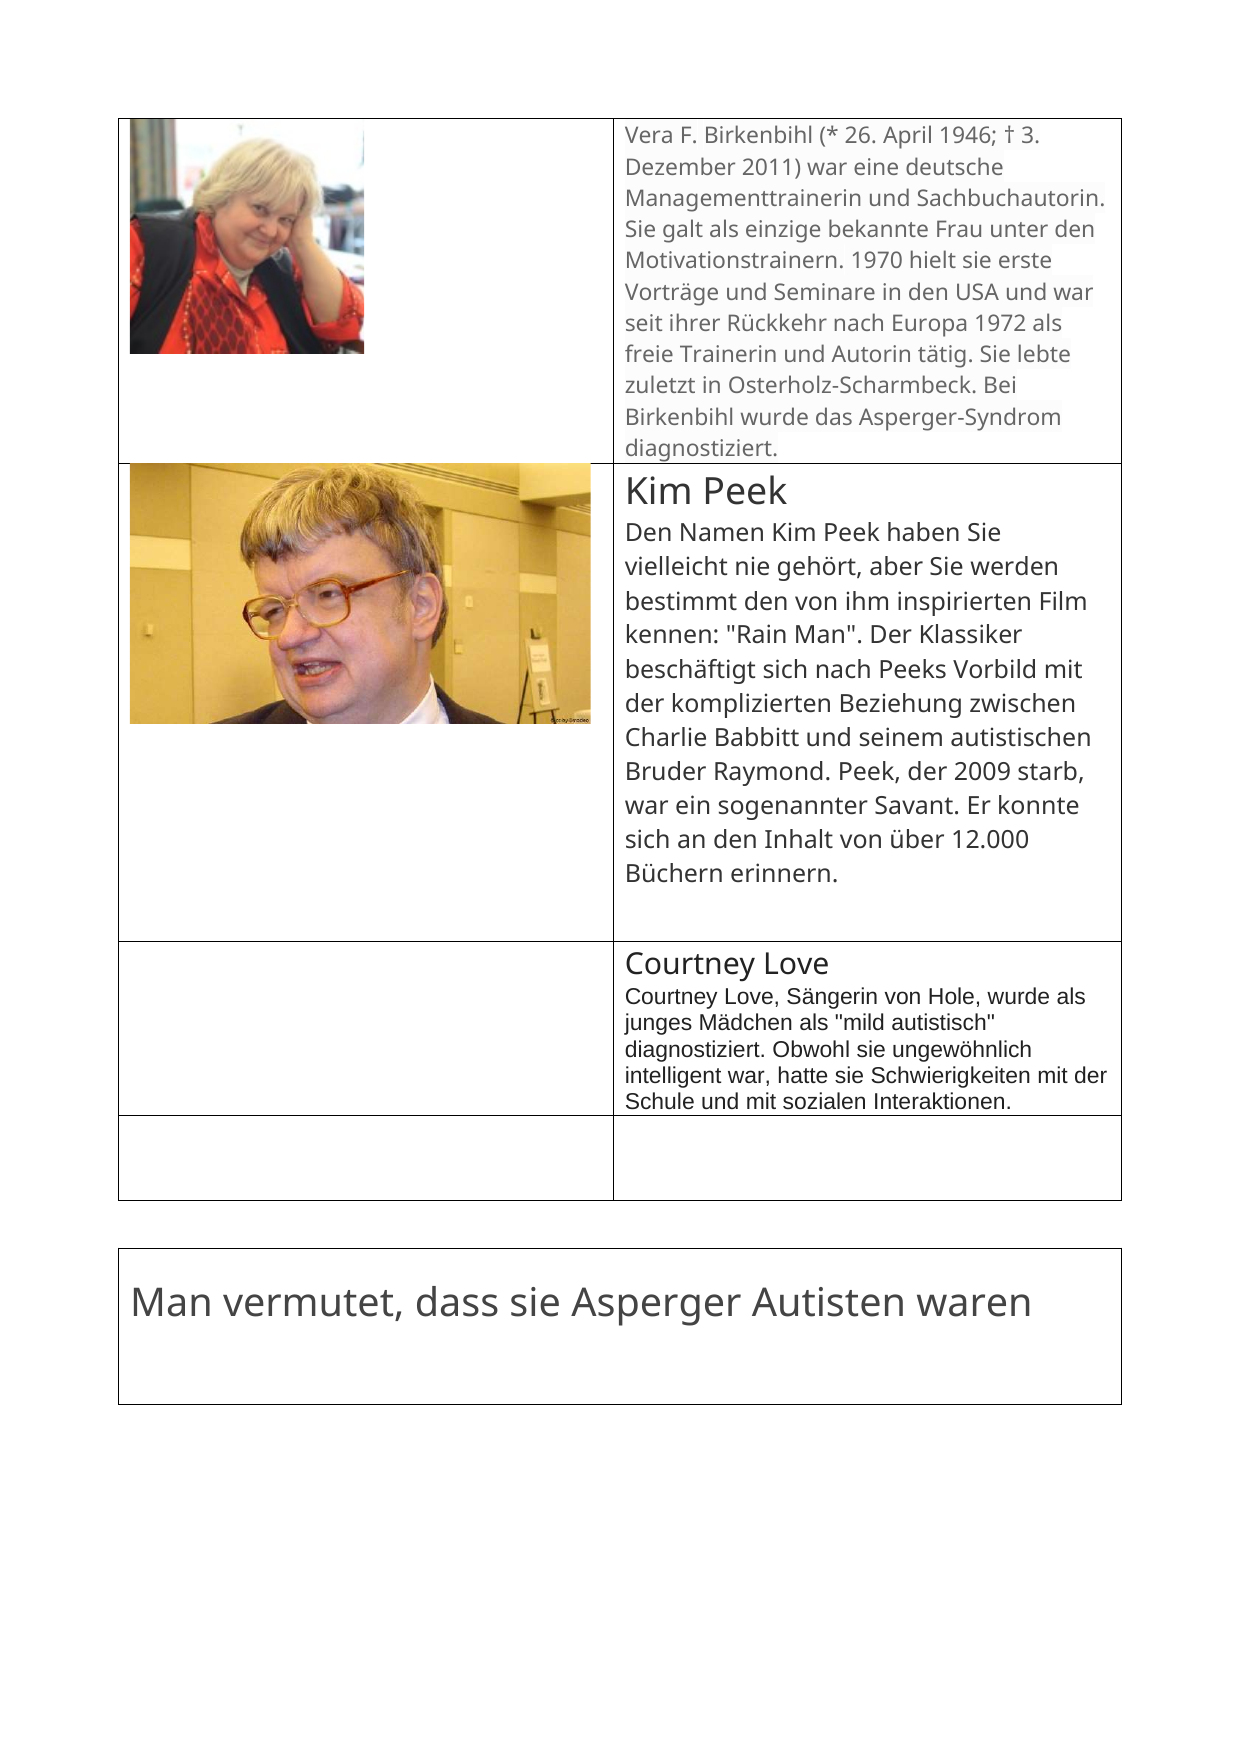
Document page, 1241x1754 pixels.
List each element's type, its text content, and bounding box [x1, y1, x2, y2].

table_cell Kim Peek Den Namen Kim Peek haben Sie vielleicht nie gehört, aber Sie werden bestimmt den von ihm inspirierten Film kennen: "Rain Man". Der Klassiker beschäftigt sich nach Peeks Vorbild mit der komplizierten Beziehung zwischen Charlie Babbitt und seinem autistischen Bruder Raymond. Peek, der 2009 starb, war ein sogenannter Savant. Er konnte sich an den Inhalt von über 12.000 Büchern erinnern. [614, 464, 1121, 941]
picture [129, 119, 365, 354]
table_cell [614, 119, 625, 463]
table_cell [119, 464, 613, 941]
picture [129, 463, 591, 724]
table_cell Vera F. Birkenbihl (* 26. April 1946; † 3. Dezember 2011) war eine deutsche Managementtrainerin und Sachbuchautorin. Sie galt als einzige bekannte Frau unter den Motivationstrainern. 1970 hielt sie erste Vorträge und Seminare in den USA und war seit ihrer Rückkehr nach Europa 1972 als freie Trainerin und Autorin tätig. Sie lebte zuletzt in Osterholz-Scharmbeck. Bei Birkenbihl wurde das Asperger-Syndrom diagnostiziert. [778, 119, 1121, 463]
table_cell [614, 1116, 1121, 1200]
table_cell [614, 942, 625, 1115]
table_header Man vermutet, dass sie Asperger Autisten waren [119, 1249, 1121, 1404]
table_cell [119, 942, 613, 1115]
table_cell Courtney Love Courtney Love, Sängerin von Hole, wurde als junges Mädchen als "mild autistisch" diagnostiziert. Obwohl sie ungewöhnlich intelligent war, hatte sie Schwierigkeiten mit der Schule und mit sozialen Interaktionen. [829, 942, 1121, 1115]
table_cell [119, 119, 613, 463]
table_cell [119, 1116, 613, 1200]
